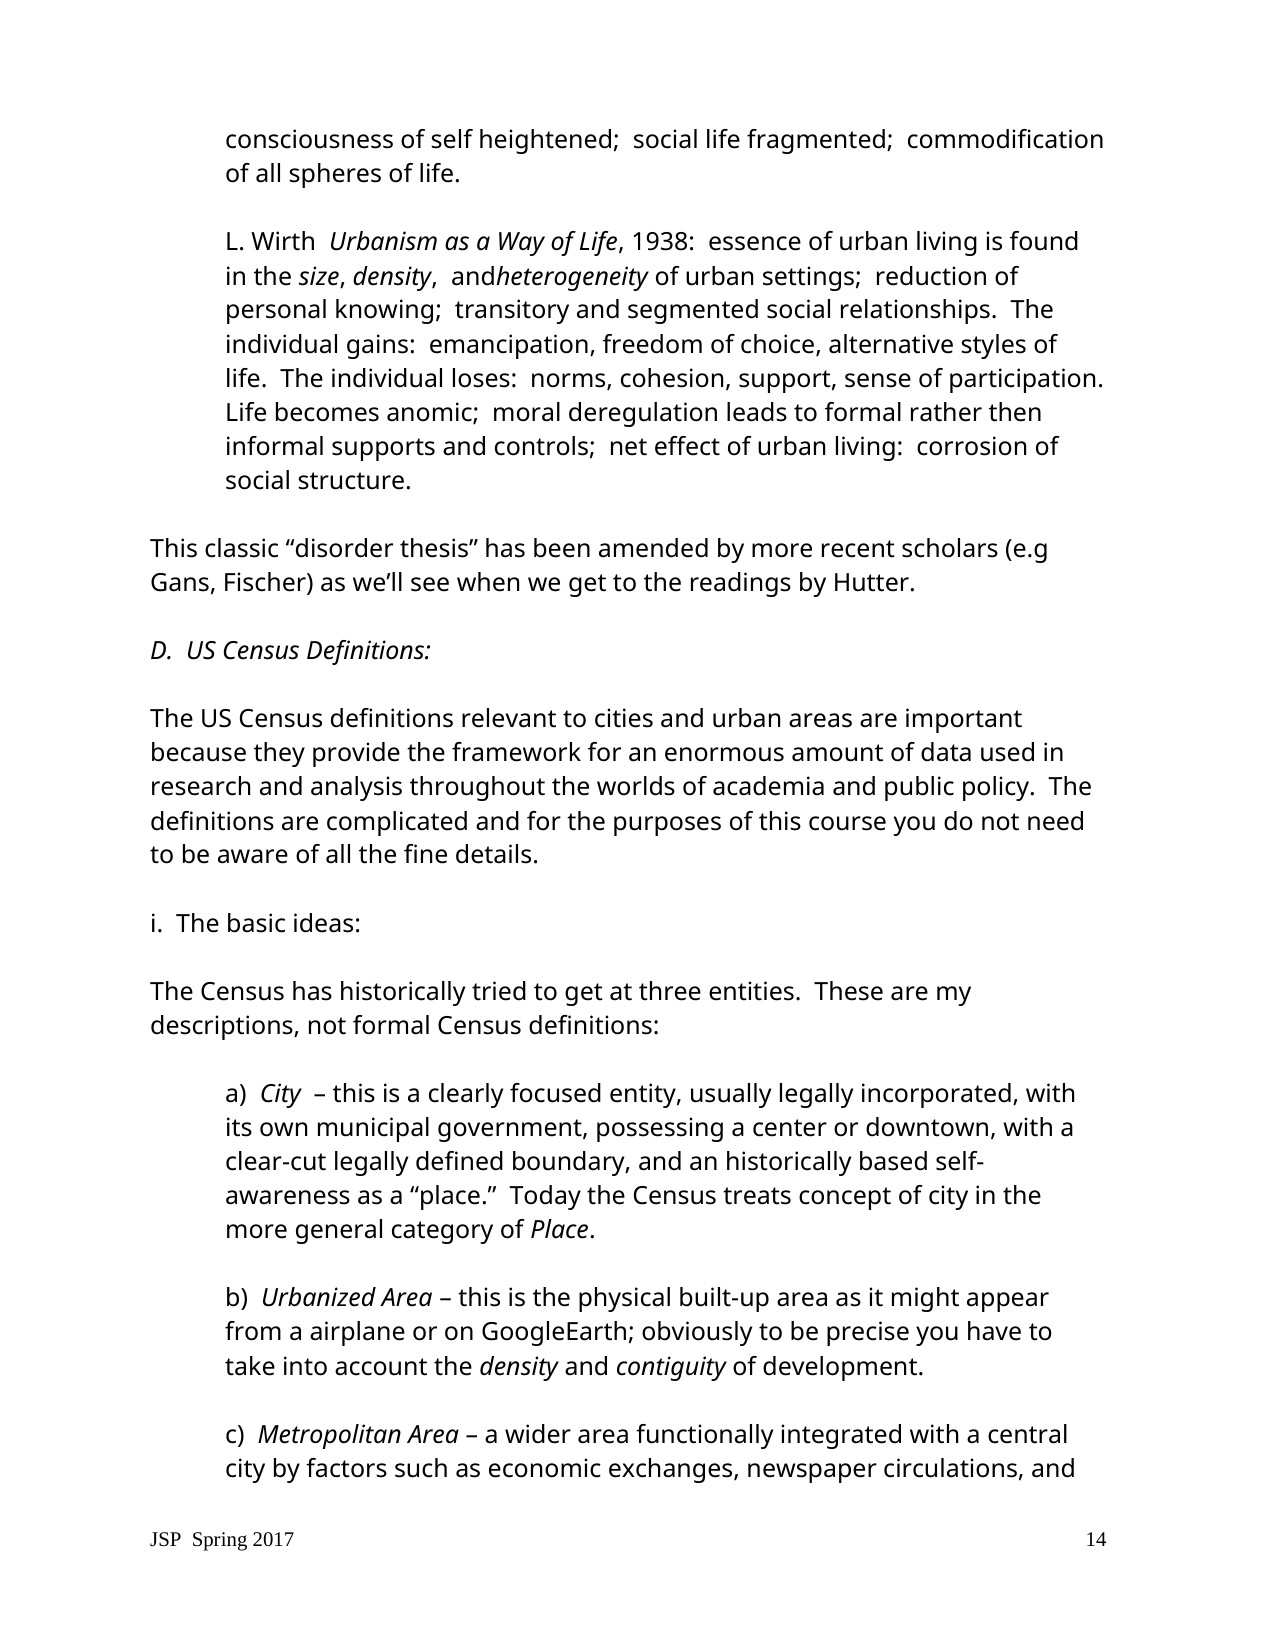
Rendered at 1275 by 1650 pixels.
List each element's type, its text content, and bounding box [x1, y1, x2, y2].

text L. Wirth Urbanism as a Way of Life, 1938: essence of urban living is found in the size, density, andheterogeneity of urban settings; reduction of personal knowing; transitory and segmented social relationships. The individual gains: emancipation, freedom of choice, alternative styles of life. The individual loses: norms, cohesion, support, sense of participation. Life becomes anomic; moral deregulation leads to formal rather then informal supports and controls; net effect of urban living: corrosion of social structure. [225, 224, 1106, 497]
text The US Census definitions relevant to cities and urban areas are important because they provide the framework for an enormous amount of data used in research and analysis throughout the worlds of academia and public policy. The definitions are complicated and for the purposes of this course you do not need to be aware of all the fine details. [150, 701, 1106, 871]
text This classic “disorder thesis” has been amended by more recent scholars (e.g Gans, Fischer) as we’ll see when we get to the readings by Hutter. [150, 531, 1106, 599]
text The Census has historically tried to get at three entities. These are my descriptions, not formal Census definitions: [150, 973, 1106, 1042]
text D. US Census Definitions: [150, 633, 1106, 667]
text i. The basic ideas: [150, 905, 1106, 939]
